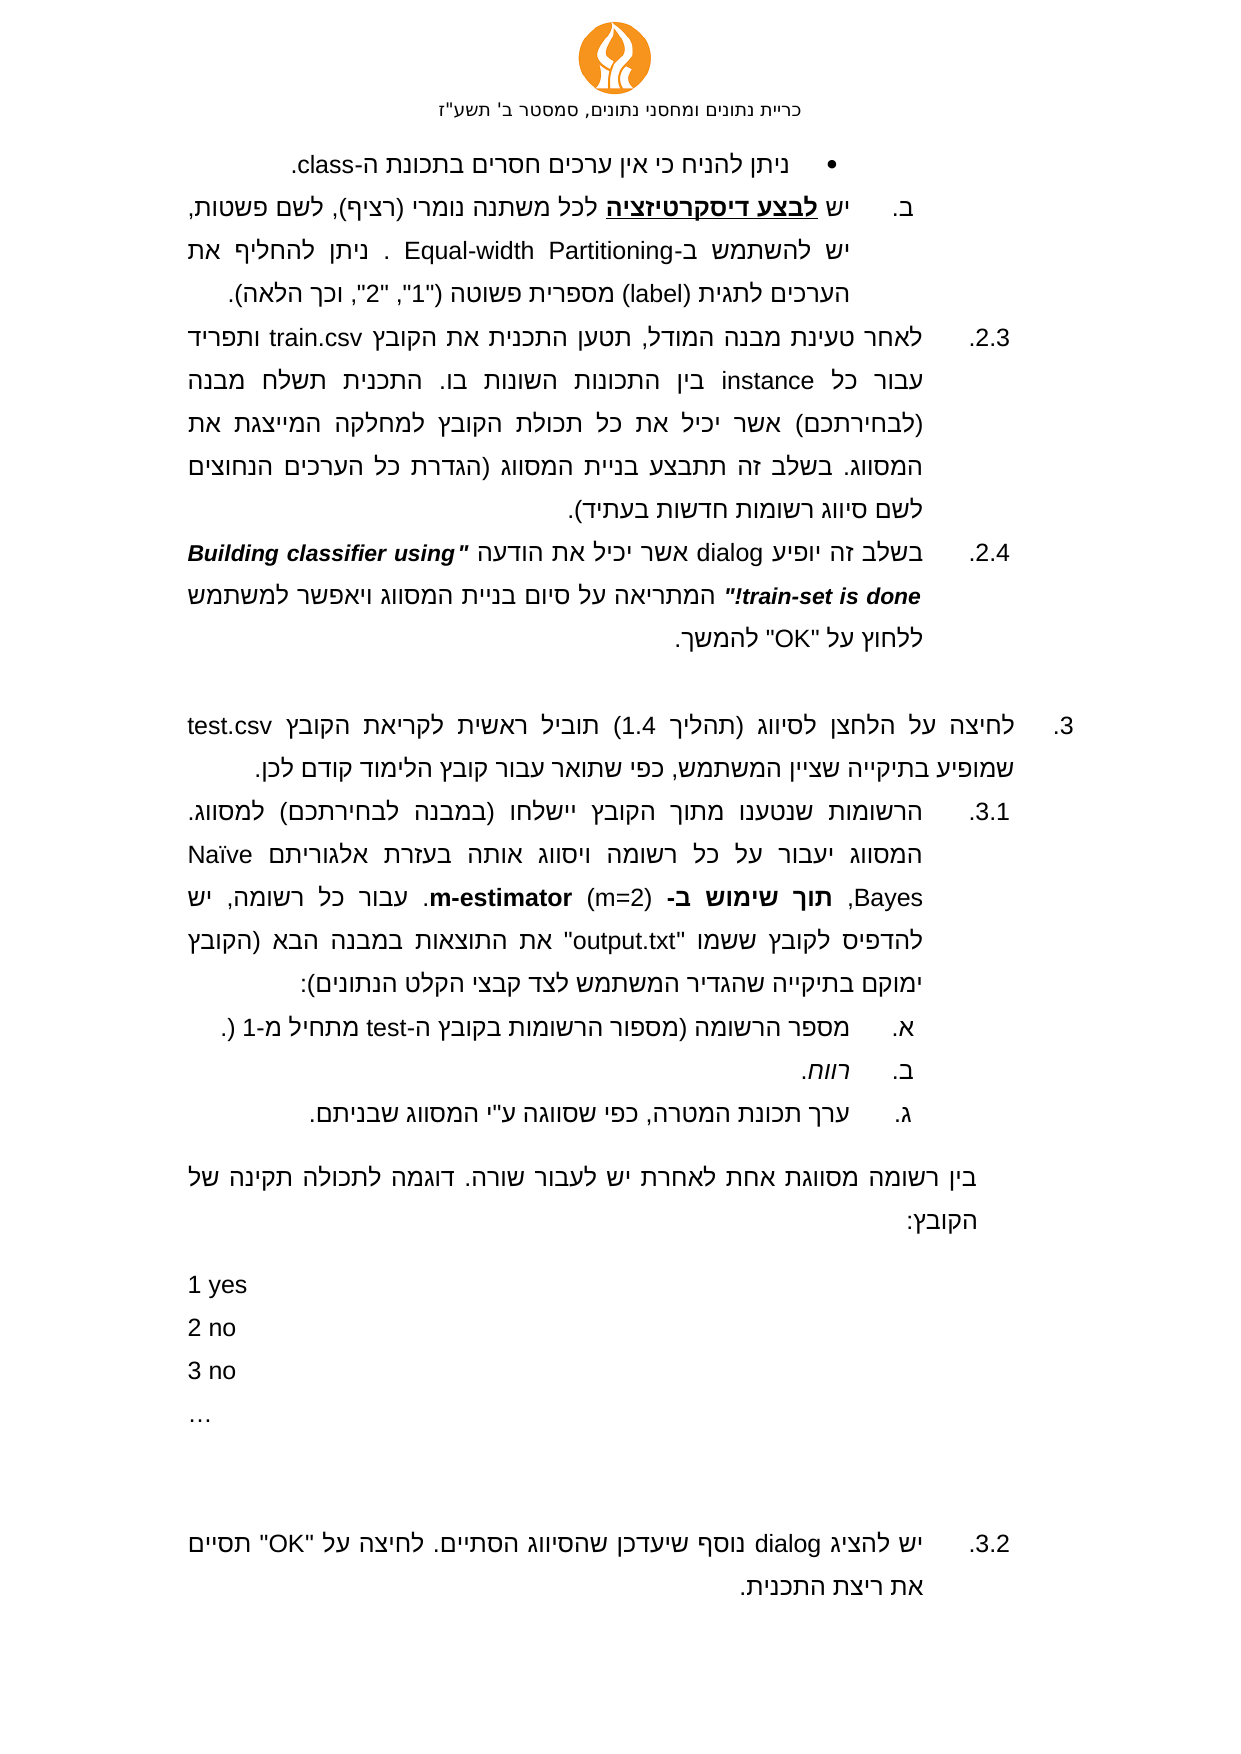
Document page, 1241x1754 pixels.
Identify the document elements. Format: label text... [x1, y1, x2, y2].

picture [576, 19, 652, 95]
list … [187, 1399, 1053, 1428]
list 2 no [187, 1313, 1053, 1342]
list רווח. [187, 1056, 903, 1084]
list בשלב זה יופיע dialog אשר יכיל את הודעה "Building classifier using train-set is done!" המתריאה על סיום בניית המסווג ויאפשר למשתמש ללחוץ על "OK" להמשך. [187, 538, 968, 653]
list יש לבצע דיסקרטיזציה לכל משתנה נומרי (רציף), לשם פשטות, יש להשתמש ב-Equal-width Partitioning . ניתן להחליף את הערכים לתגית (label) מספרית פשוטה ("1", "2", וכך הלאה). [187, 193, 903, 308]
list 3 no [187, 1356, 1053, 1385]
list מספר הרשומה (מספור הרשומות בקובץ ה-test מתחיל מ-1 (. [187, 1013, 903, 1041]
text בין רשומה מסווגת אחת לאחרת יש לעבור שורה. דוגמה לתכולה תקינה של הקובץ: [187, 1163, 978, 1235]
list יש להציג dialog נוסף שיעדכן שהסיווג הסתיים. לחיצה על "OK" תסיים את ריצת התכנית. [187, 1529, 968, 1601]
list לחיצה על הלחצן לסיווג (תהליך 1.4) תוביל ראשית לקריאת הקובץ test.csv שמופיע בתיקייה שציין המשתמש, כפי שתואר עבור קובץ הלימוד קודם לכן. [187, 711, 1053, 783]
list ניתן להניח כי אין ערכים חסרים בתכונת ה-class. [187, 150, 828, 179]
list ערך תכונת המטרה, כפי שסווגה ע"י המסווג שבניתם. [187, 1099, 903, 1128]
list לאחר טעינת מבנה המודל, תטען התכנית את הקובץ train.csv ותפריד עבור כל instance בין התכונות השונות בו. התכנית תשלח מבנה (לבחירתכם) אשר יכיל את כל תכולת הקובץ למחלקה המייצגת את המסווג. בשלב זה תתבצע בניית המסווג (הגדרת כל הערכים הנחוצים לשם סיווג רשומות חדשות בעתיד). [187, 323, 968, 524]
list הרשומות שנטענו מתוך הקובץ יישלחו (במבנה לבחירתכם) למסווג. המסווג יעבור על כל רשומה ויסווג אותה בעזרת אלגוריתם Naïve Bayes, תוך שימוש ב- m-estimator (m=2). עבור כל רשומה, יש להדפיס לקובץ ששמו "output.txt" את התוצאות במבנה הבא (הקובץ ימוקם בתיקייה שהגדיר המשתמש לצד קבצי הקלט הנתונים): [187, 797, 968, 998]
list 1 yes [187, 1270, 1053, 1299]
